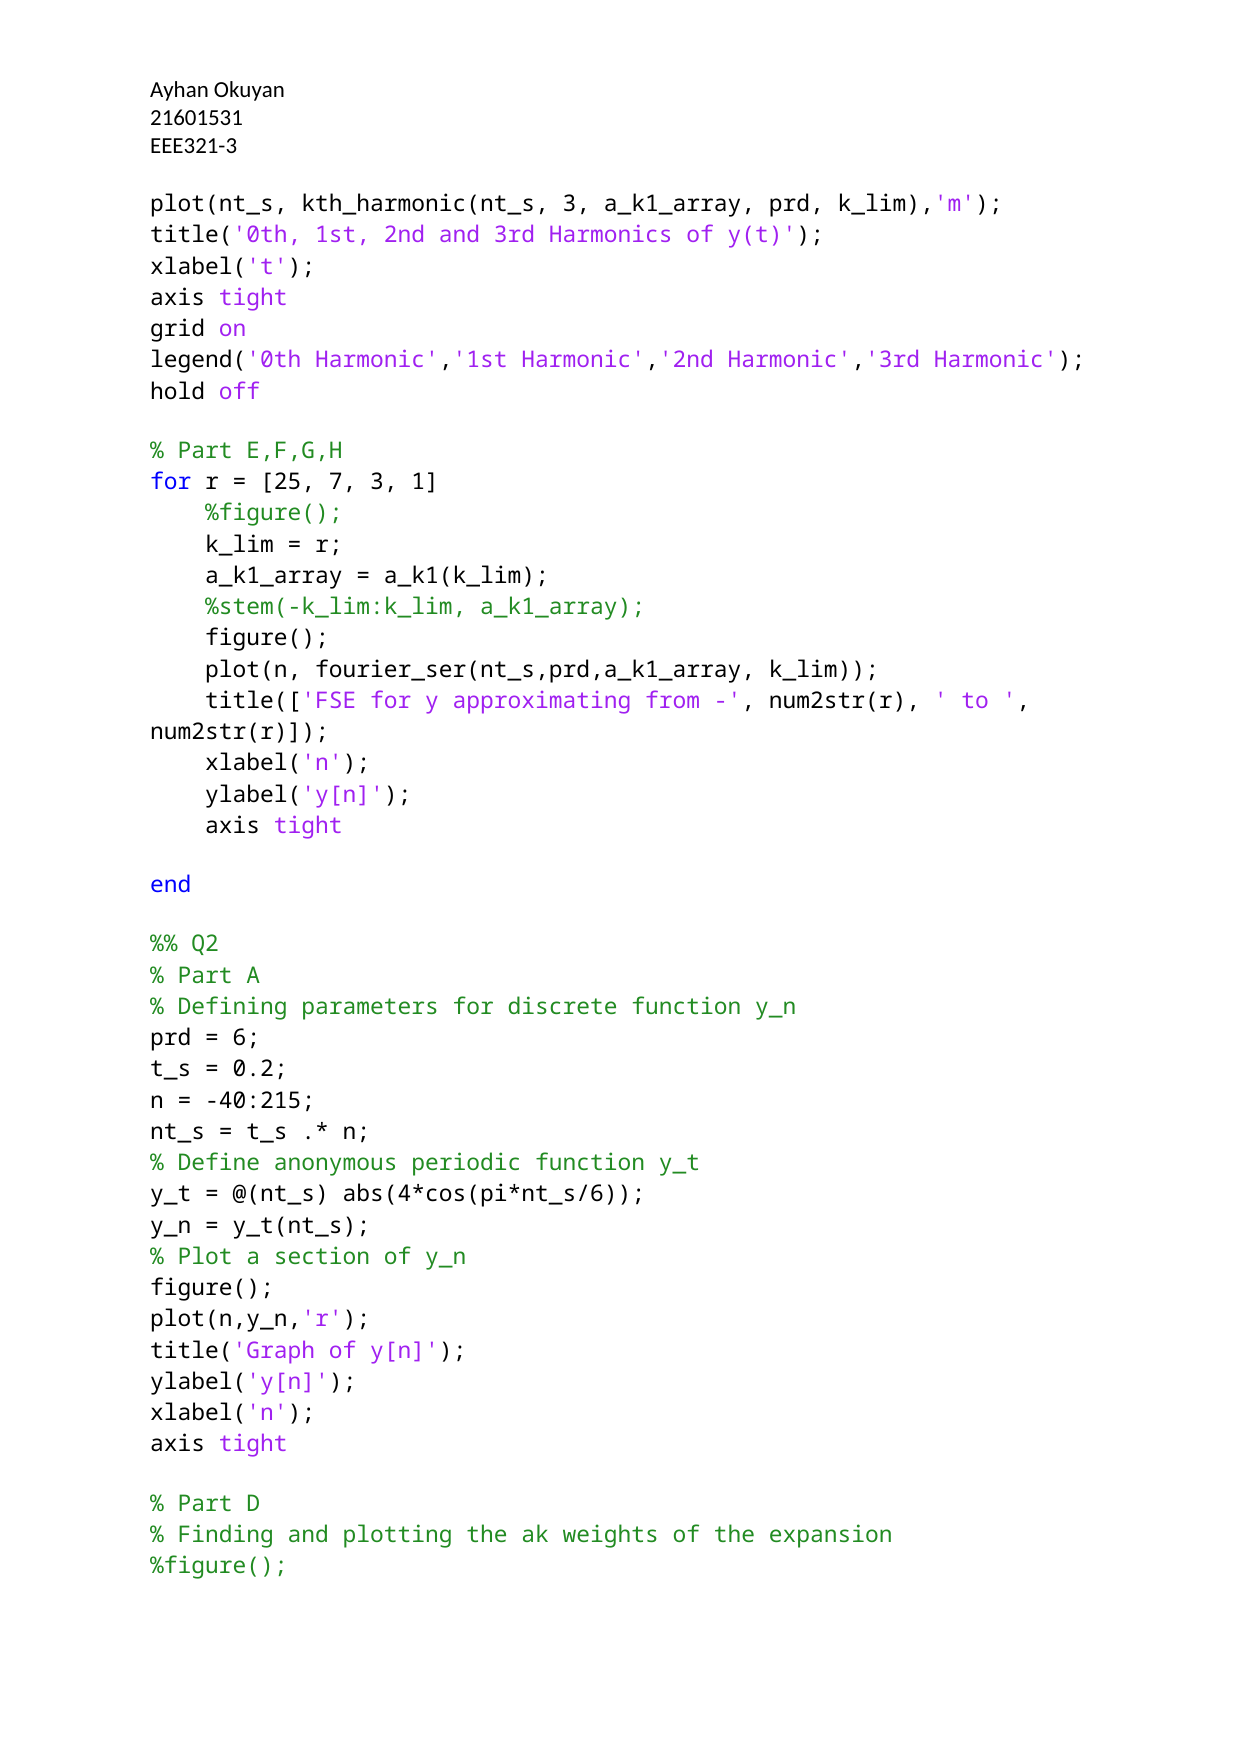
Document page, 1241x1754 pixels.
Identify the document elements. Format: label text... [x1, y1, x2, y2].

text hold off [150, 374, 1090, 406]
text for r = [25, 7, 3, 1] [150, 465, 1090, 496]
text % Defining parameters for discrete function y_n [150, 990, 1090, 1021]
text nt_s = t_s .* n; [150, 1115, 1090, 1146]
text axis tight [150, 1427, 1090, 1459]
text xlabel('n'); [150, 746, 1090, 778]
text % Define anonymous periodic function y_t [150, 1146, 1090, 1177]
text plot(nt_s, kth_harmonic(nt_s, 3, a_k1_array, prd, k_lim),'m'); [150, 187, 1090, 218]
text % Plot a section of y_n [150, 1240, 1090, 1271]
text legend('0th Harmonic','1st Harmonic','2nd Harmonic','3rd Harmonic'); [150, 343, 1090, 374]
text title('0th, 1st, 2nd and 3rd Harmonics of y(t)'); [150, 218, 1090, 249]
text end [150, 868, 1090, 899]
text grid on [150, 312, 1090, 343]
text plot(n, fourier_ser(nt_s,prd,a_k1_array, k_lim)); [150, 653, 1090, 684]
text %stem(-k_lim:k_lim, a_k1_array); [150, 590, 1090, 621]
text figure(); [150, 1271, 1090, 1302]
text ylabel('y[n]'); [150, 778, 1090, 809]
text figure(); [150, 621, 1090, 653]
text % Part E,F,G,H [150, 434, 1090, 465]
text % Finding and plotting the ak weights of the expansion [150, 1518, 1090, 1549]
text axis tight [150, 281, 1090, 312]
text plot(n,y_n,'r'); [150, 1302, 1090, 1334]
text prd = 6; [150, 1021, 1090, 1052]
text title(['FSE for y approximating from -', num2str(r), ' to ', num2str(r)]); [150, 684, 1090, 746]
text title('Graph of y[n]'); [150, 1334, 1090, 1365]
text y_n = y_t(nt_s); [150, 1209, 1090, 1240]
text %figure(); [150, 496, 1090, 528]
text ylabel('y[n]'); [150, 1365, 1090, 1396]
text xlabel('n'); [150, 1396, 1090, 1427]
text % Part D [150, 1487, 1090, 1518]
text xlabel('t'); [150, 249, 1090, 281]
text %figure(); [150, 1549, 1090, 1580]
text a_k1_array = a_k1(k_lim); [150, 559, 1090, 590]
text %% Q2 [150, 927, 1090, 959]
text y_t = @(nt_s) abs(4*cos(pi*nt_s/6)); [150, 1177, 1090, 1209]
text % Part A [150, 959, 1090, 990]
text t_s = 0.2; [150, 1052, 1090, 1084]
text n = -40:215; [150, 1084, 1090, 1115]
text axis tight [150, 809, 1090, 840]
text k_lim = r; [150, 528, 1090, 559]
